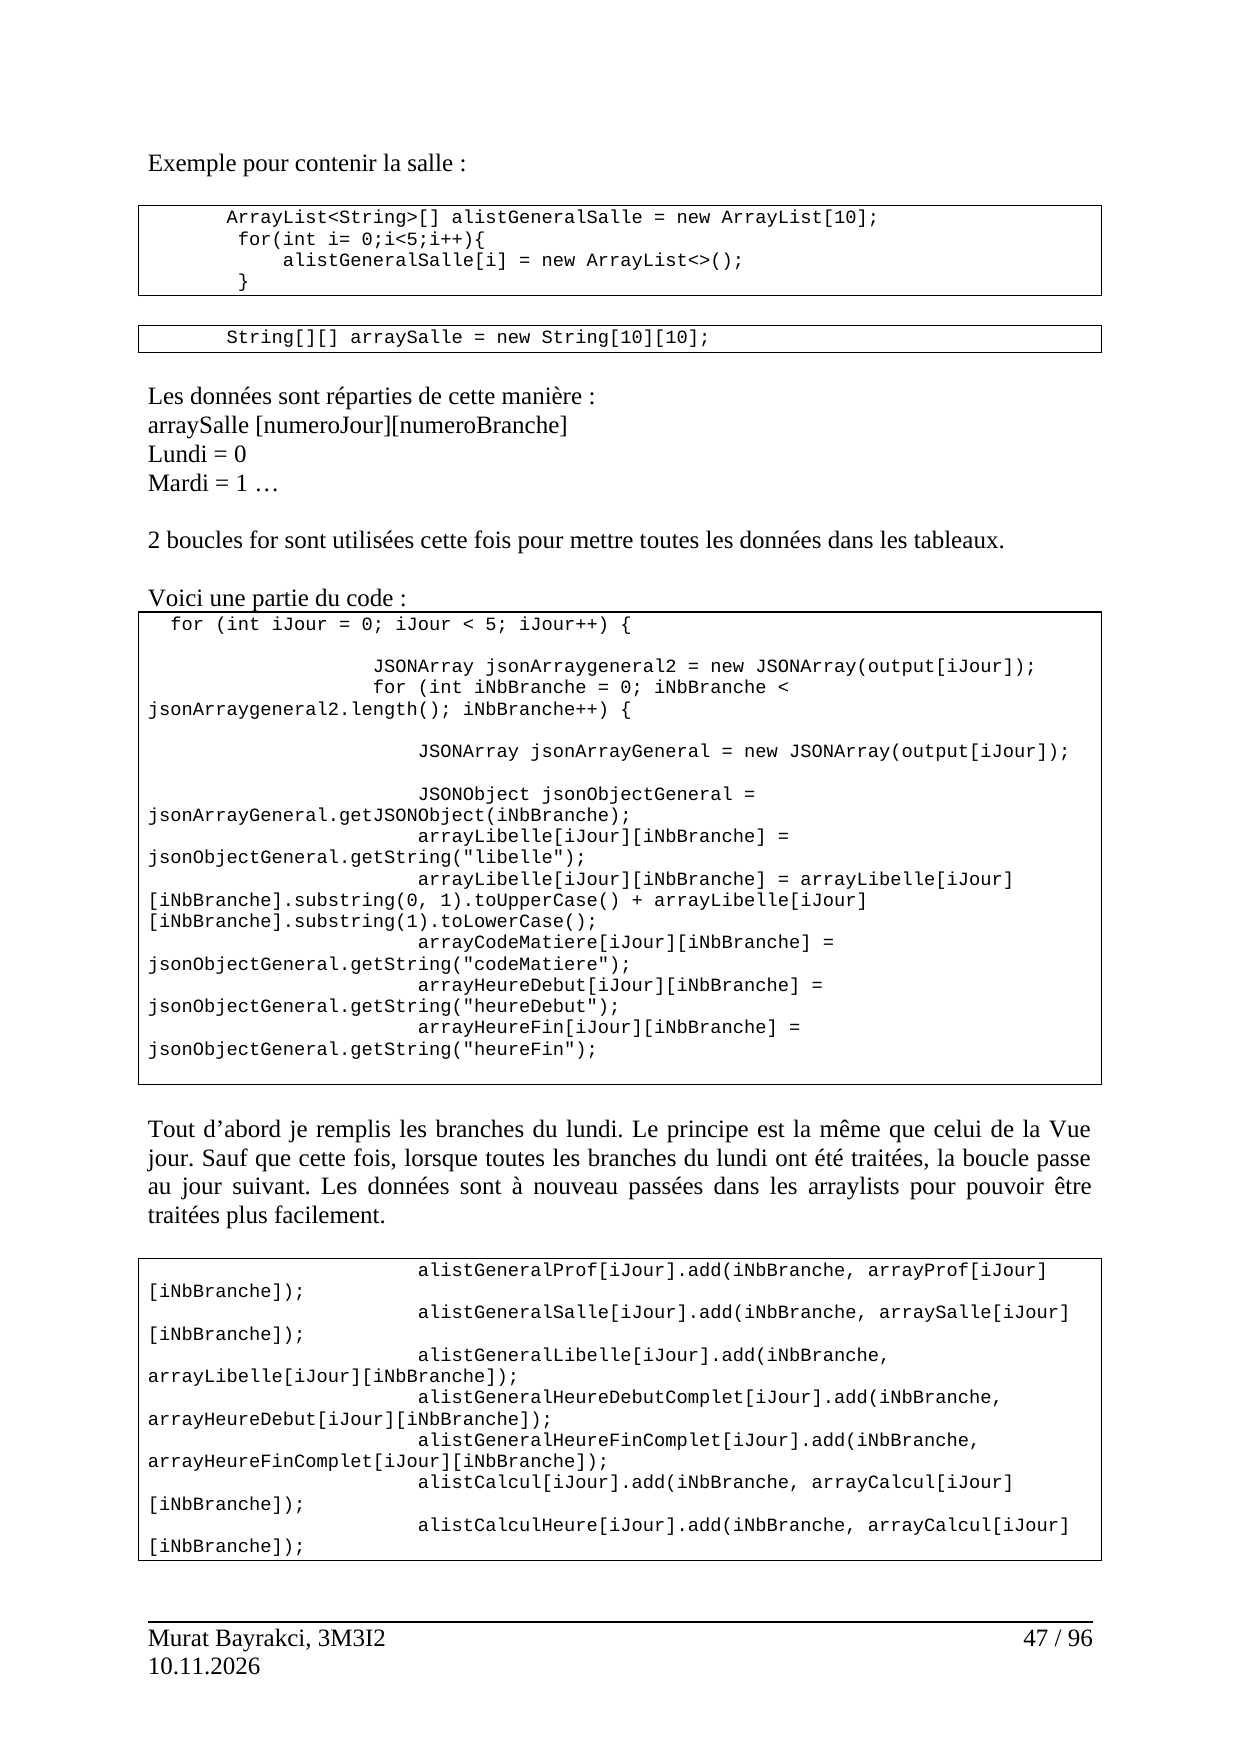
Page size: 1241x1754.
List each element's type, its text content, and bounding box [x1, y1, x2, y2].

text JSONArray jsonArrayGeneral = new JSONArray(output[iJour]); [148, 742, 1093, 763]
text for (int iJour = 0; iJour < 5; iJour++) { [139, 613, 1101, 636]
text arrayLibelle[iJour][iNbBranche] = arrayLibelle[iJour][iNbBranche].substring(0, 1).toUpperCase() + arrayLibelle[iJour][iNbBranche].substring(1).toLowerCase(); [148, 869, 1093, 933]
text Exemple pour contenir la salle : [148, 148, 1093, 176]
text JSONObject jsonObjectGeneral = jsonArrayGeneral.getJSONObject(iNbBranche); [148, 784, 1093, 827]
text alistGeneralSalle[i] = new ArrayList<>(); [148, 251, 1093, 269]
text alistGeneralProf[iJour].add(iNbBranche, arrayProf[iJour][iNbBranche]); [139, 1259, 1101, 1303]
text alistGeneralHeureFinComplet[iJour].add(iNbBranche, arrayHeureFinComplet[iJour][iNbBranche]); [148, 1431, 1093, 1473]
text alistGeneralSalle[iJour].add(iNbBranche, arraySalle[iJour][iNbBranche]); [148, 1303, 1093, 1346]
text arrayCodeMatiere[iJour][iNbBranche] = jsonObjectGeneral.getString("codeMatiere"); [148, 933, 1093, 976]
text for (int iNbBranche = 0; iNbBranche < jsonArraygeneral2.length(); iNbBranche++) { [148, 678, 1093, 721]
text arrayHeureDebut[iJour][iNbBranche] = jsonObjectGeneral.getString("heureDebut"); [148, 976, 1093, 1018]
text arrayLibelle[iJour][iNbBranche] = jsonObjectGeneral.getString("libelle"); [148, 827, 1093, 869]
text } [139, 269, 1101, 295]
text arraySalle [numeroJour][numeroBranche] [148, 410, 1093, 439]
text alistCalcul[iJour].add(iNbBranche, arrayCalcul[iJour][iNbBranche]); [148, 1473, 1093, 1513]
text Les données sont réparties de cette manière : [148, 381, 1093, 410]
text alistCalculHeure[iJour].add(iNbBranche, arrayCalcul[iJour][iNbBranche]); [139, 1513, 1101, 1560]
text alistGeneralHeureDebutComplet[iJour].add(iNbBranche, arrayHeureDebut[iJour][iNbBranche]); [148, 1388, 1093, 1431]
text String[][] arraySalle = new String[10][10]; [139, 326, 1101, 352]
text Tout d’abord je remplis les branches du lundi. Le principe est la même que celui de la Vue jour. Sauf que cette fois, lorsque toutes les branches du lundi ont été traitées, la boucle passe au jour suivant. Les données sont à nouveau passées dans les arraylists pour pouvoir être traitées plus facilement. [148, 1114, 1093, 1229]
text Voici une partie du code : [148, 583, 1093, 611]
text Lundi = 0 [148, 439, 1093, 468]
text arrayHeureFin[iJour][iNbBranche] = jsonObjectGeneral.getString("heureFin"); [148, 1018, 1093, 1061]
text 2 boucles for sont utilisées cette fois pour mettre toutes les données dans les tableaux. [148, 525, 1093, 554]
text for(int i= 0;i<5;i++){ [148, 229, 1093, 251]
text Mardi = 1 … [148, 468, 1093, 496]
text ArrayList<String>[] alistGeneralSalle = new ArrayList[10]; [139, 206, 1101, 229]
text JSONArray jsonArraygeneral2 = new JSONArray(output[iJour]); [148, 657, 1093, 678]
text alistGeneralLibelle[iJour].add(iNbBranche, arrayLibelle[iJour][iNbBranche]); [148, 1346, 1093, 1388]
